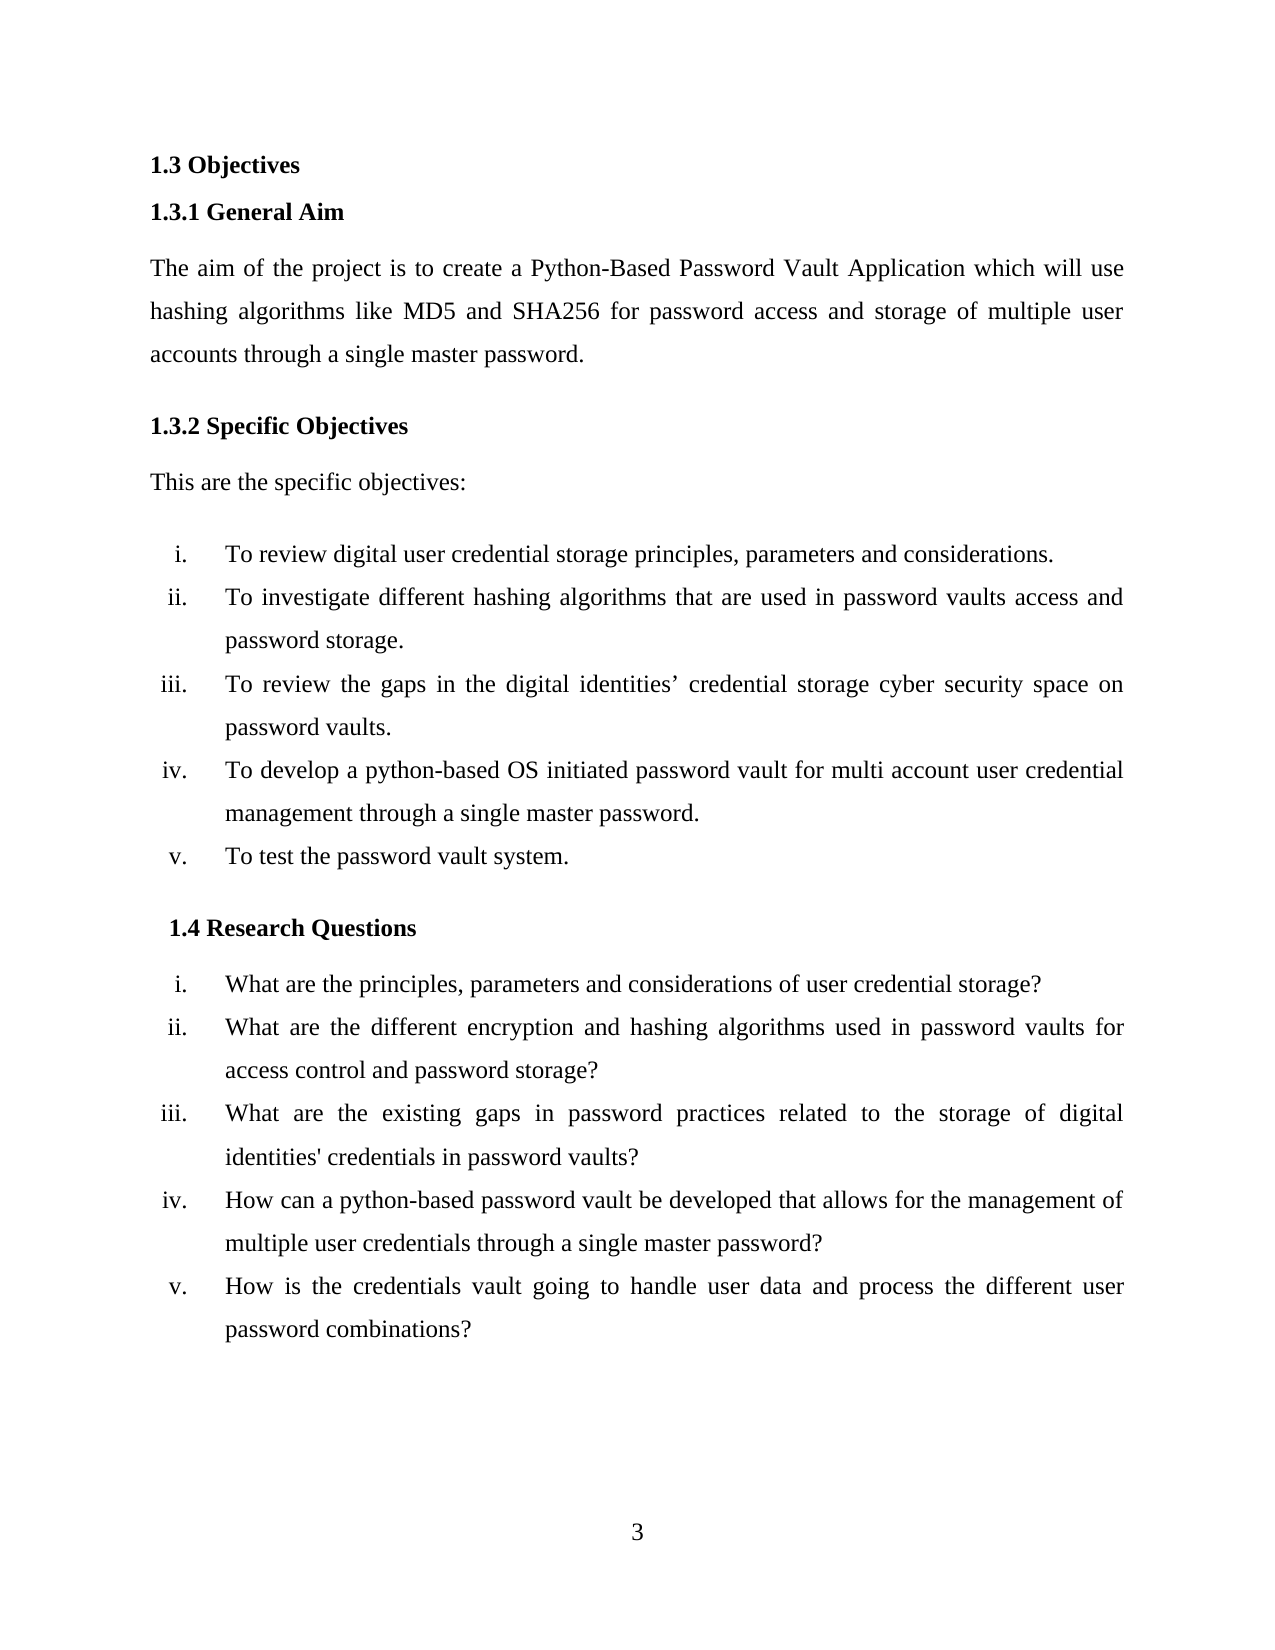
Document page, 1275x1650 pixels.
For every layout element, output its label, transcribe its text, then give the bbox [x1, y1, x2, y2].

list What are the existing gaps in password practices related to the storage of digital identities' credentials in password vaults? [187, 1098, 1125, 1170]
subtitle 1.4 Research Questions [150, 913, 1125, 942]
subtitle 1.3 Objectives [150, 150, 1125, 179]
list What are the principles, parameters and considerations of user credential storage? [187, 969, 1125, 998]
text This are the specific objectives: [150, 467, 1125, 496]
list How is the credentials vault going to handle user data and process the different user password combinations? [187, 1271, 1125, 1343]
list To review digital user credential storage principles, parameters and considerations. [187, 539, 1125, 568]
list To review the gaps in the digital identities’ credential storage cyber security space on password vaults. [187, 669, 1125, 741]
list To develop a python-based OS initiated password vault for multi account user credential management through a single master password. [187, 755, 1125, 827]
list To investigate different hashing algorithms that are used in password vaults access and password storage. [187, 582, 1125, 654]
list How can a python-based password vault be developed that allows for the management of multiple user credentials through a single master password? [187, 1185, 1125, 1257]
text The aim of the project is to create a Python-Based Password Vault Application which will use hashing algorithms like MD5 and SHA256 for password access and storage of multiple user accounts through a single master password. [150, 253, 1125, 368]
subtitle 1.3.2 Specific Objectives [150, 411, 1125, 440]
subtitle 1.3.1 General Aim [150, 197, 1125, 226]
list To test the password vault system. [187, 841, 1125, 870]
list What are the different encryption and hashing algorithms used in password vaults for access control and password storage? [187, 1012, 1125, 1084]
